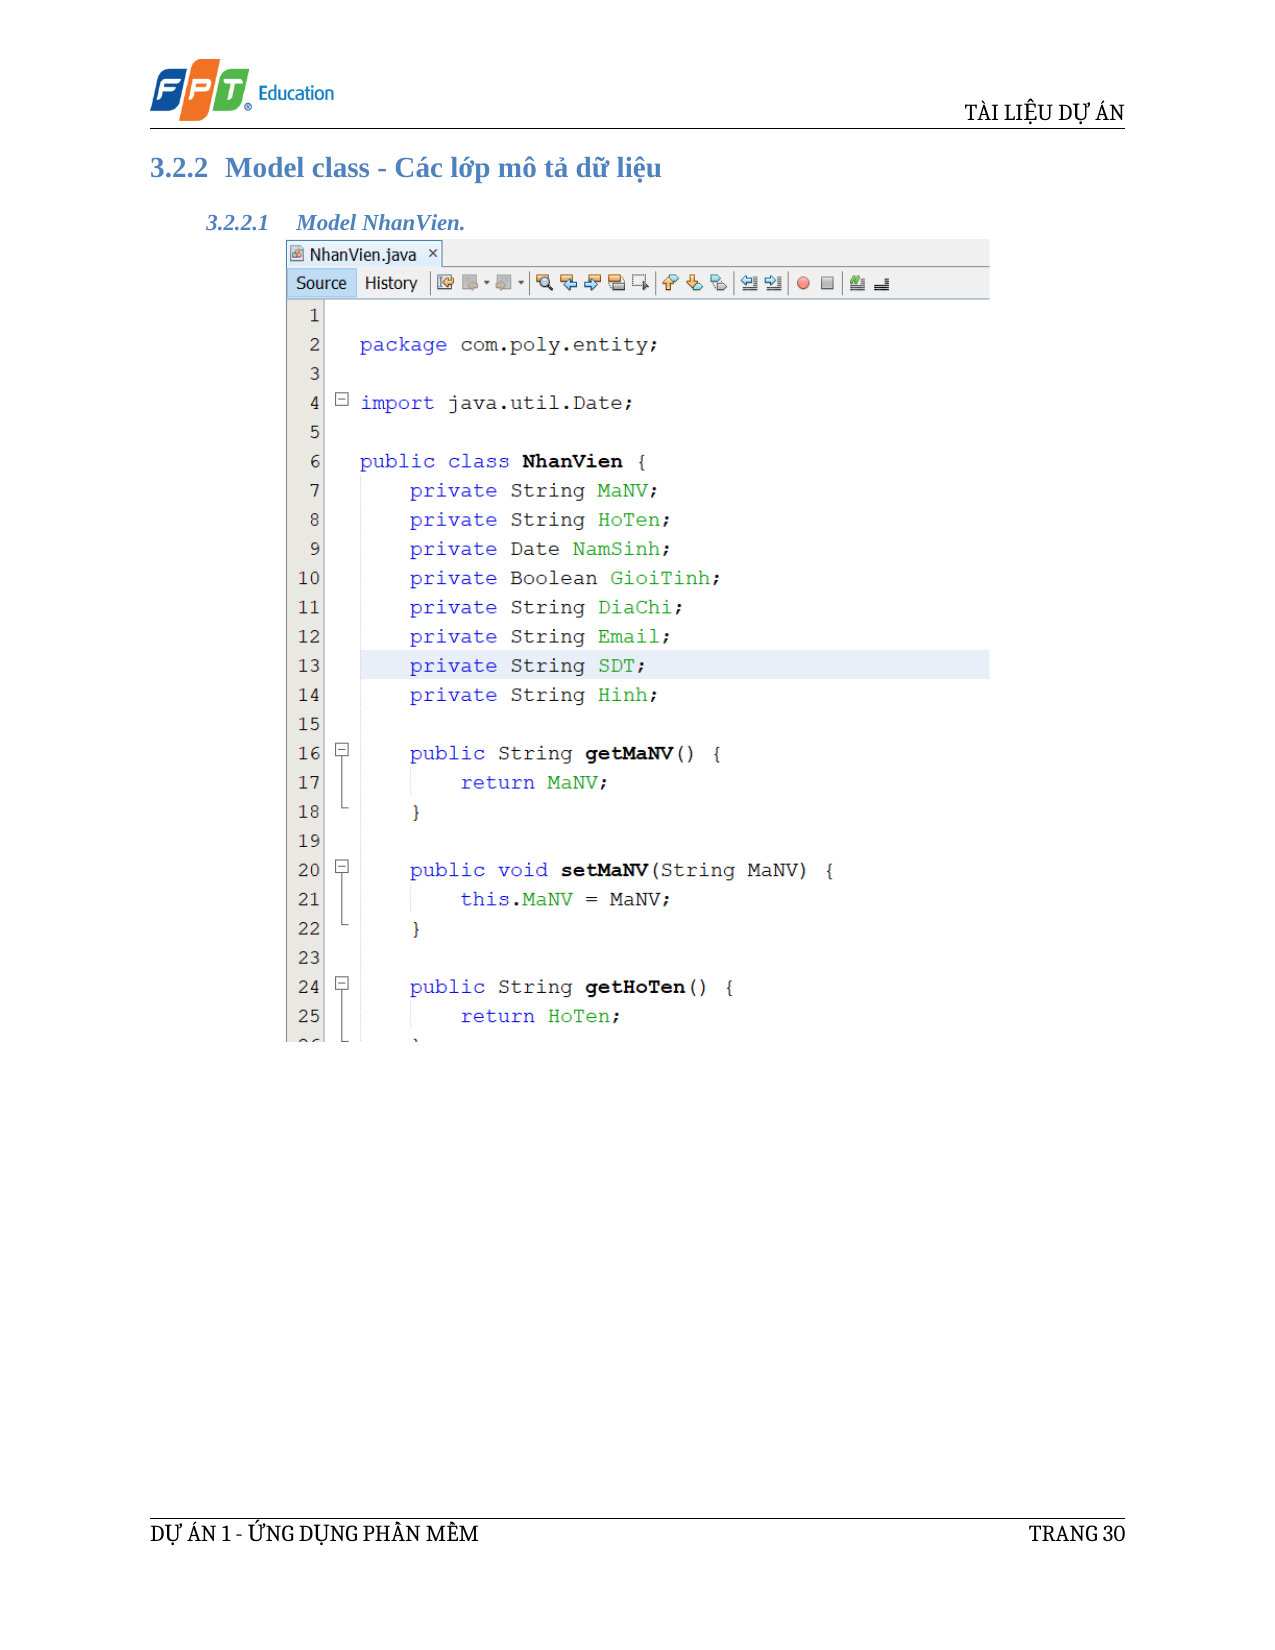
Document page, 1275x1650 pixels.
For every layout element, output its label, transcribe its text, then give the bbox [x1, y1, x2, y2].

subtitle Model NhanVien. [206, 209, 1125, 236]
picture [285, 239, 990, 1042]
subtitle Model class - Các lớp mô tả dữ liệu [150, 150, 1125, 183]
picture [150, 59, 336, 121]
